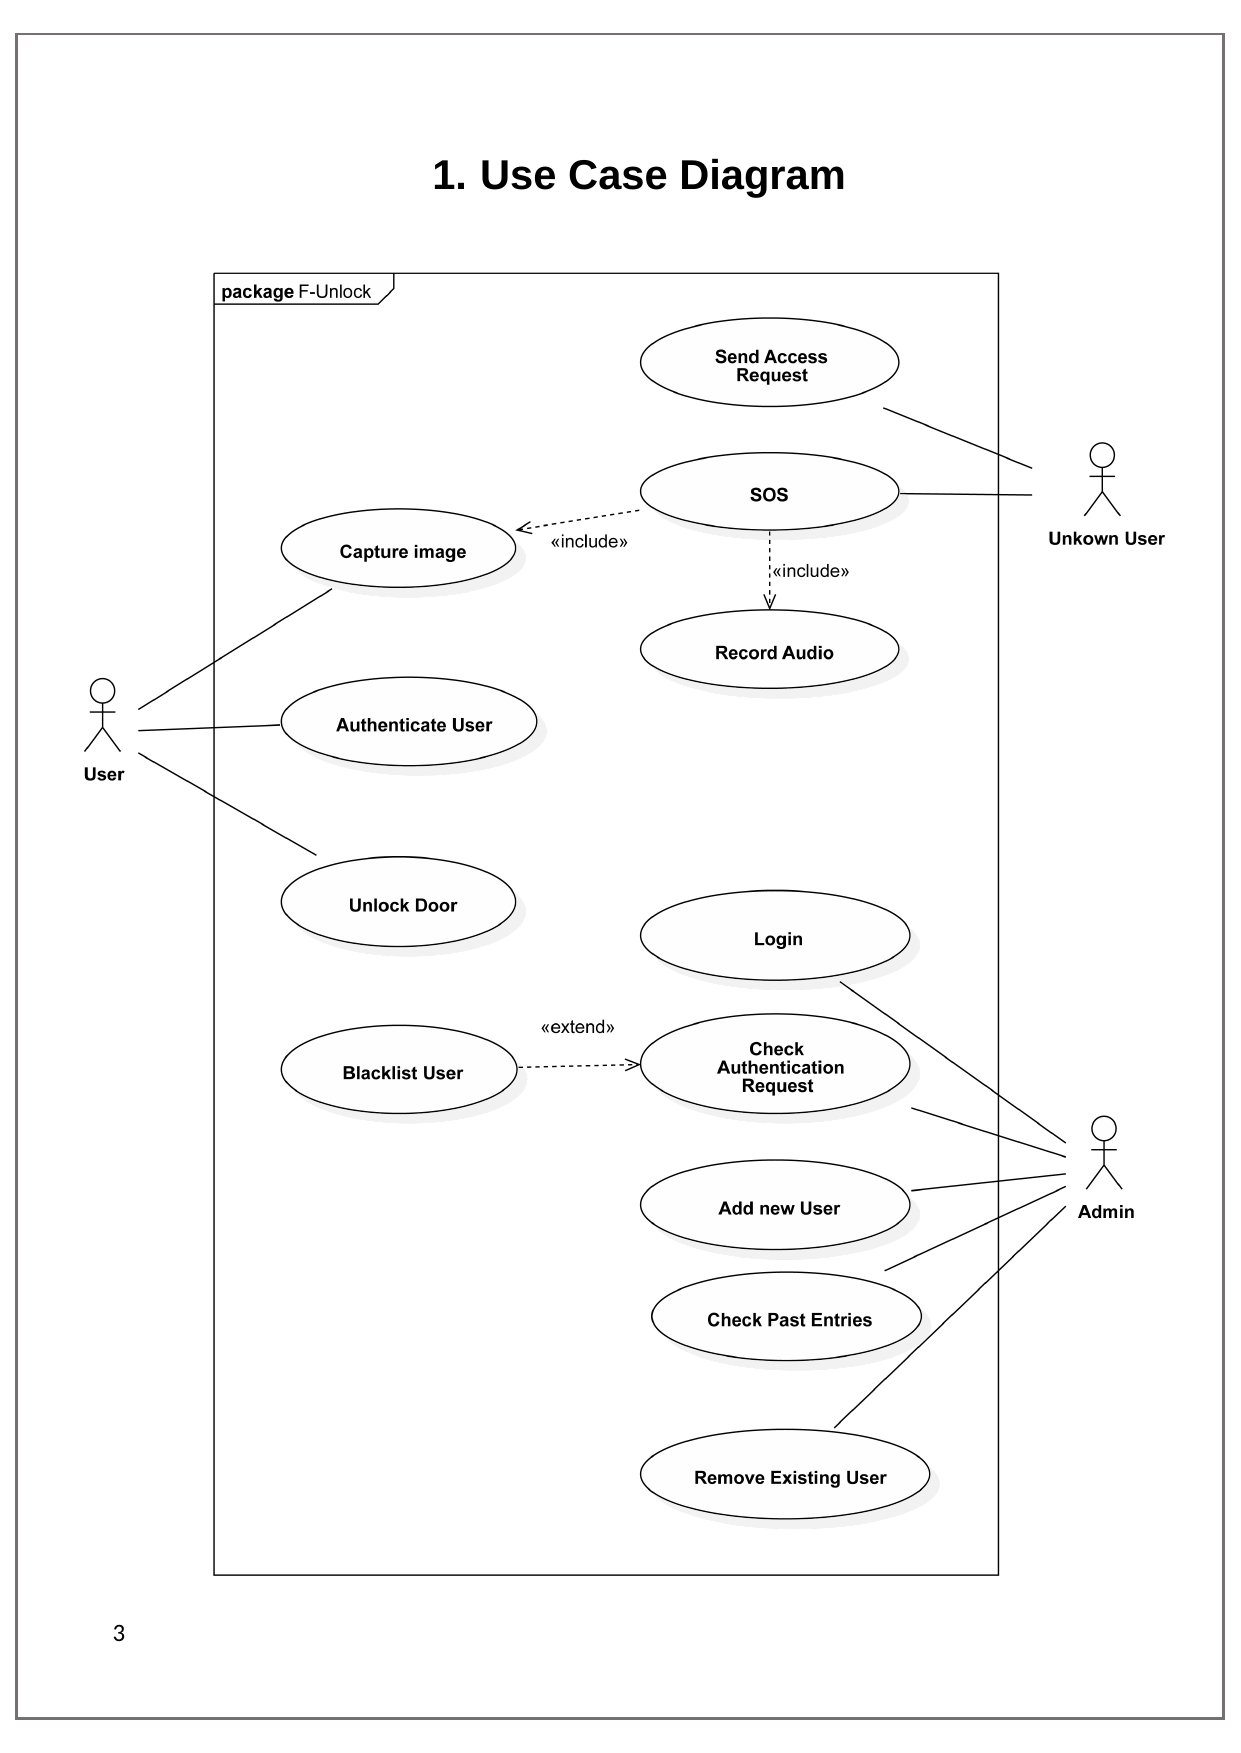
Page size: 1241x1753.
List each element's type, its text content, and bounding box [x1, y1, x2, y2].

subtitle Use Case Diagram [150, 150, 1128, 198]
picture [54, 259, 1185, 1589]
